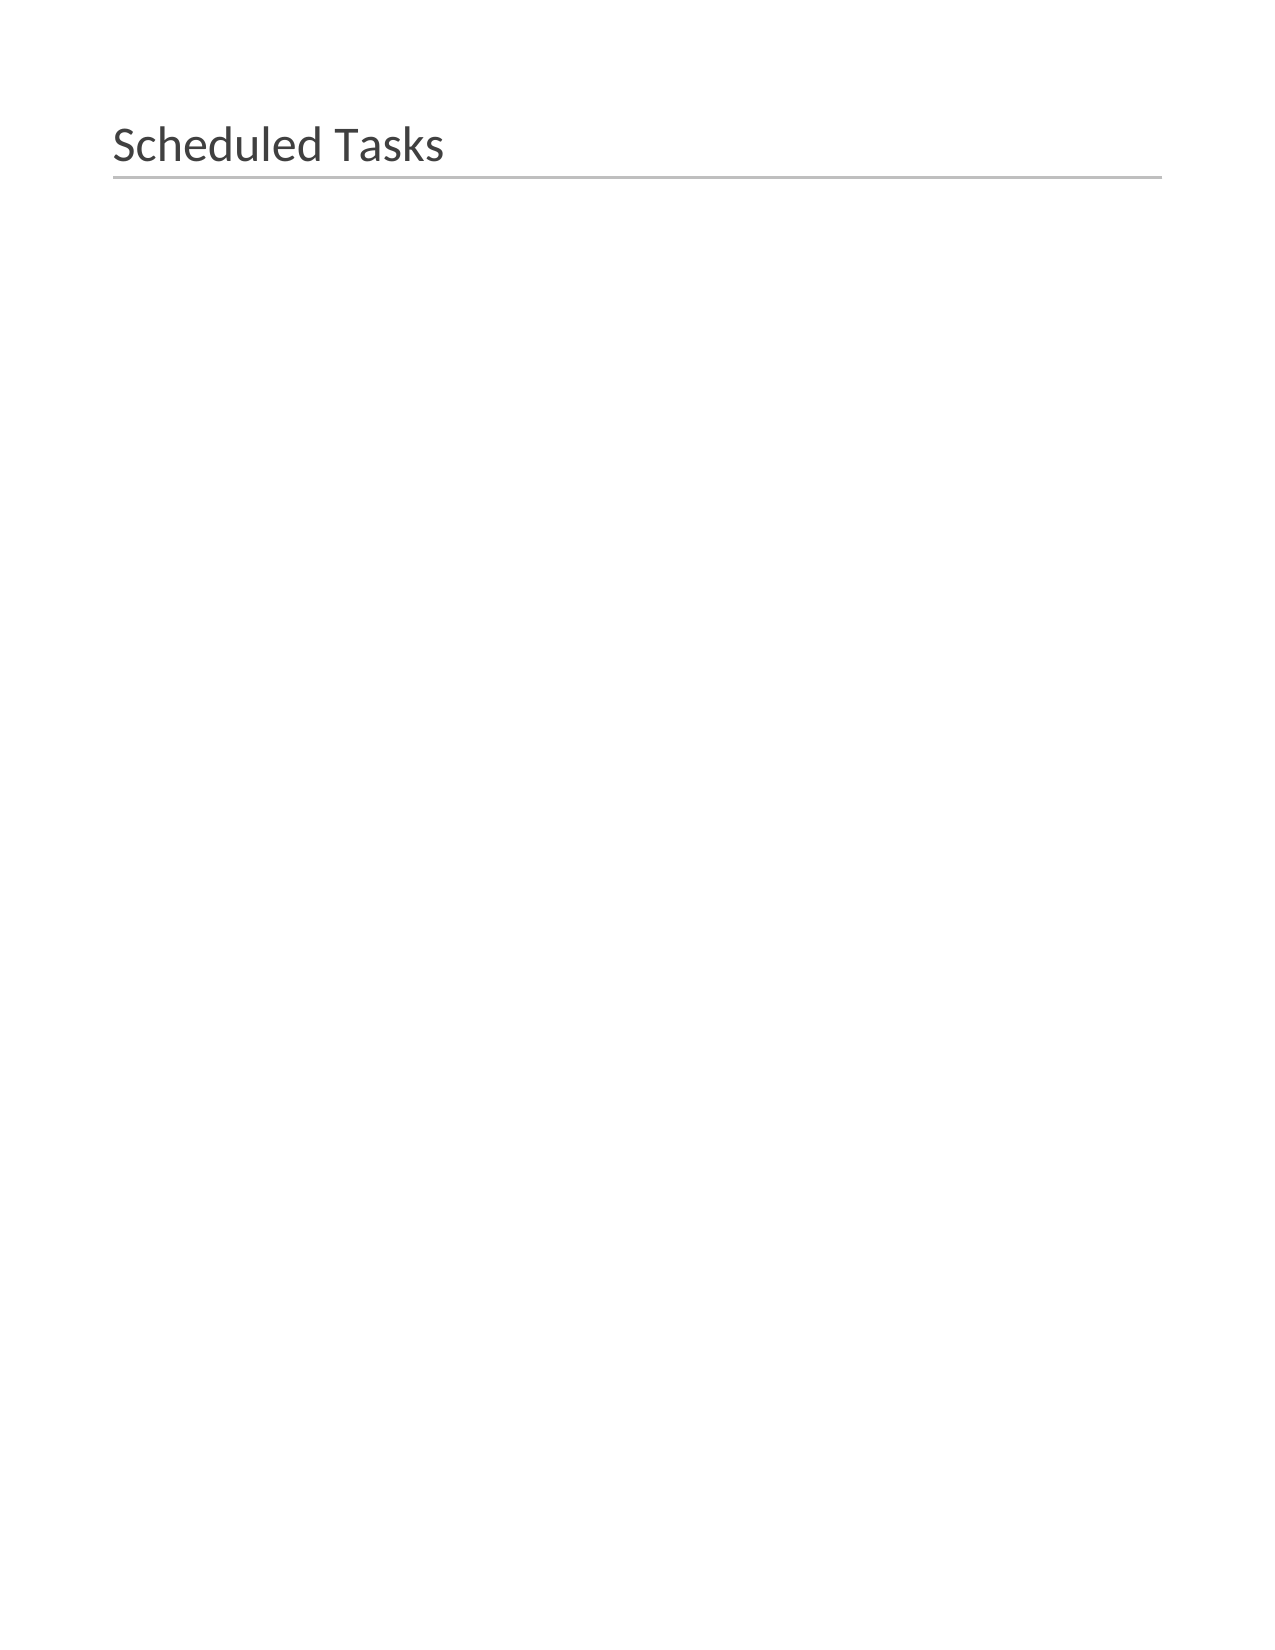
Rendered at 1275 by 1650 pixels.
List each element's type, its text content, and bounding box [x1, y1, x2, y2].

text Scheduled Tasks [112, 112, 1162, 179]
